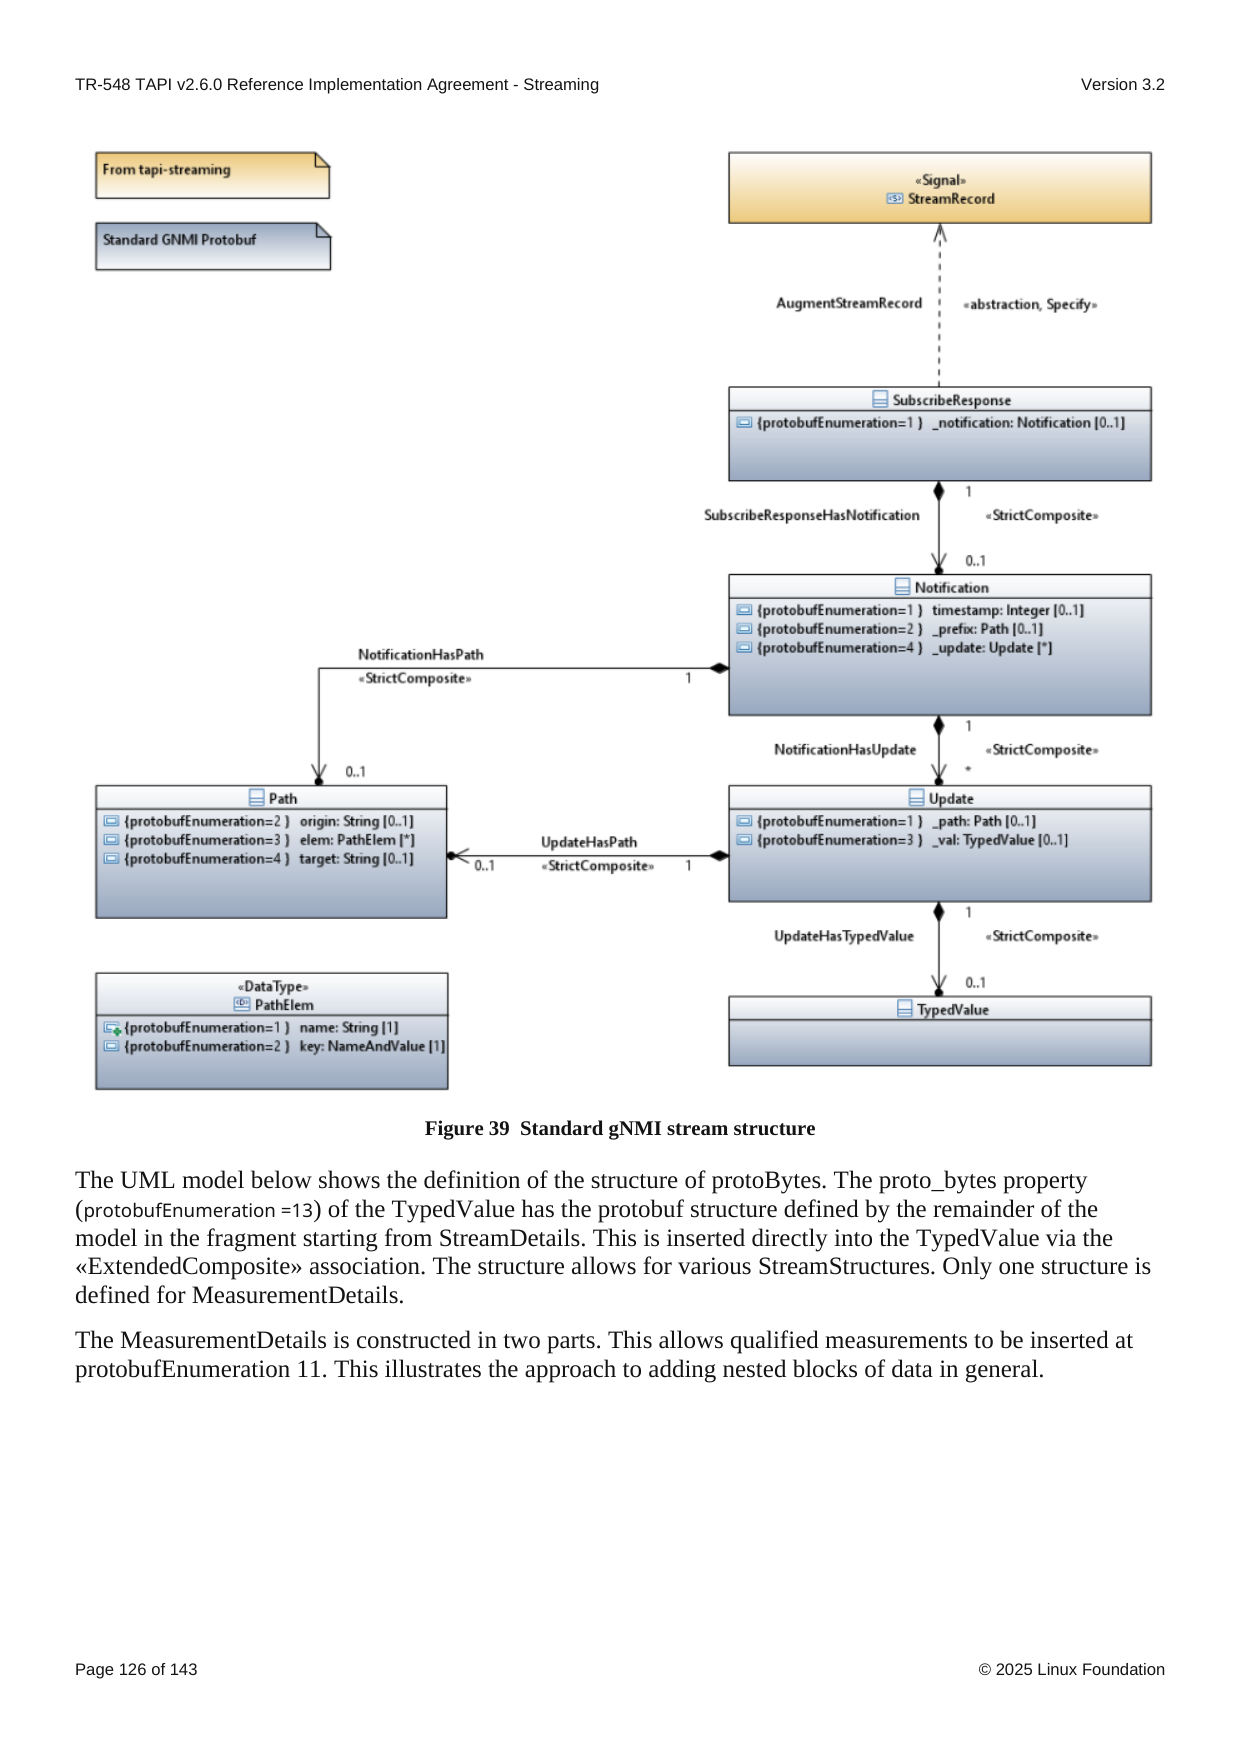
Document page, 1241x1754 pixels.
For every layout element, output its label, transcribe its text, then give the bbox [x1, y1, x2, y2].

text The UML model below shows the definition of the structure of protoBytes. The proto_bytes property (protobufEnumeration =13) of the TypedValue has the protobuf structure defined by the remainder of the model in the fragment starting from StreamDetails. This is inserted directly into the TypedValue via the «ExtendedComposite» association. The structure allows for various StreamStructures. Only one structure is defined for MeasurementDetails. [75, 1165, 1165, 1309]
text The MeasurementDetails is constructed in two parts. This allows qualified measurements to be inserted at protobufEnumeration 11. This illustrates the approach to adding nested blocks of data in general. [75, 1326, 1165, 1383]
text Figure 39 Standard gNMI stream structure [75, 1116, 1165, 1140]
picture [75, 139, 1166, 1104]
